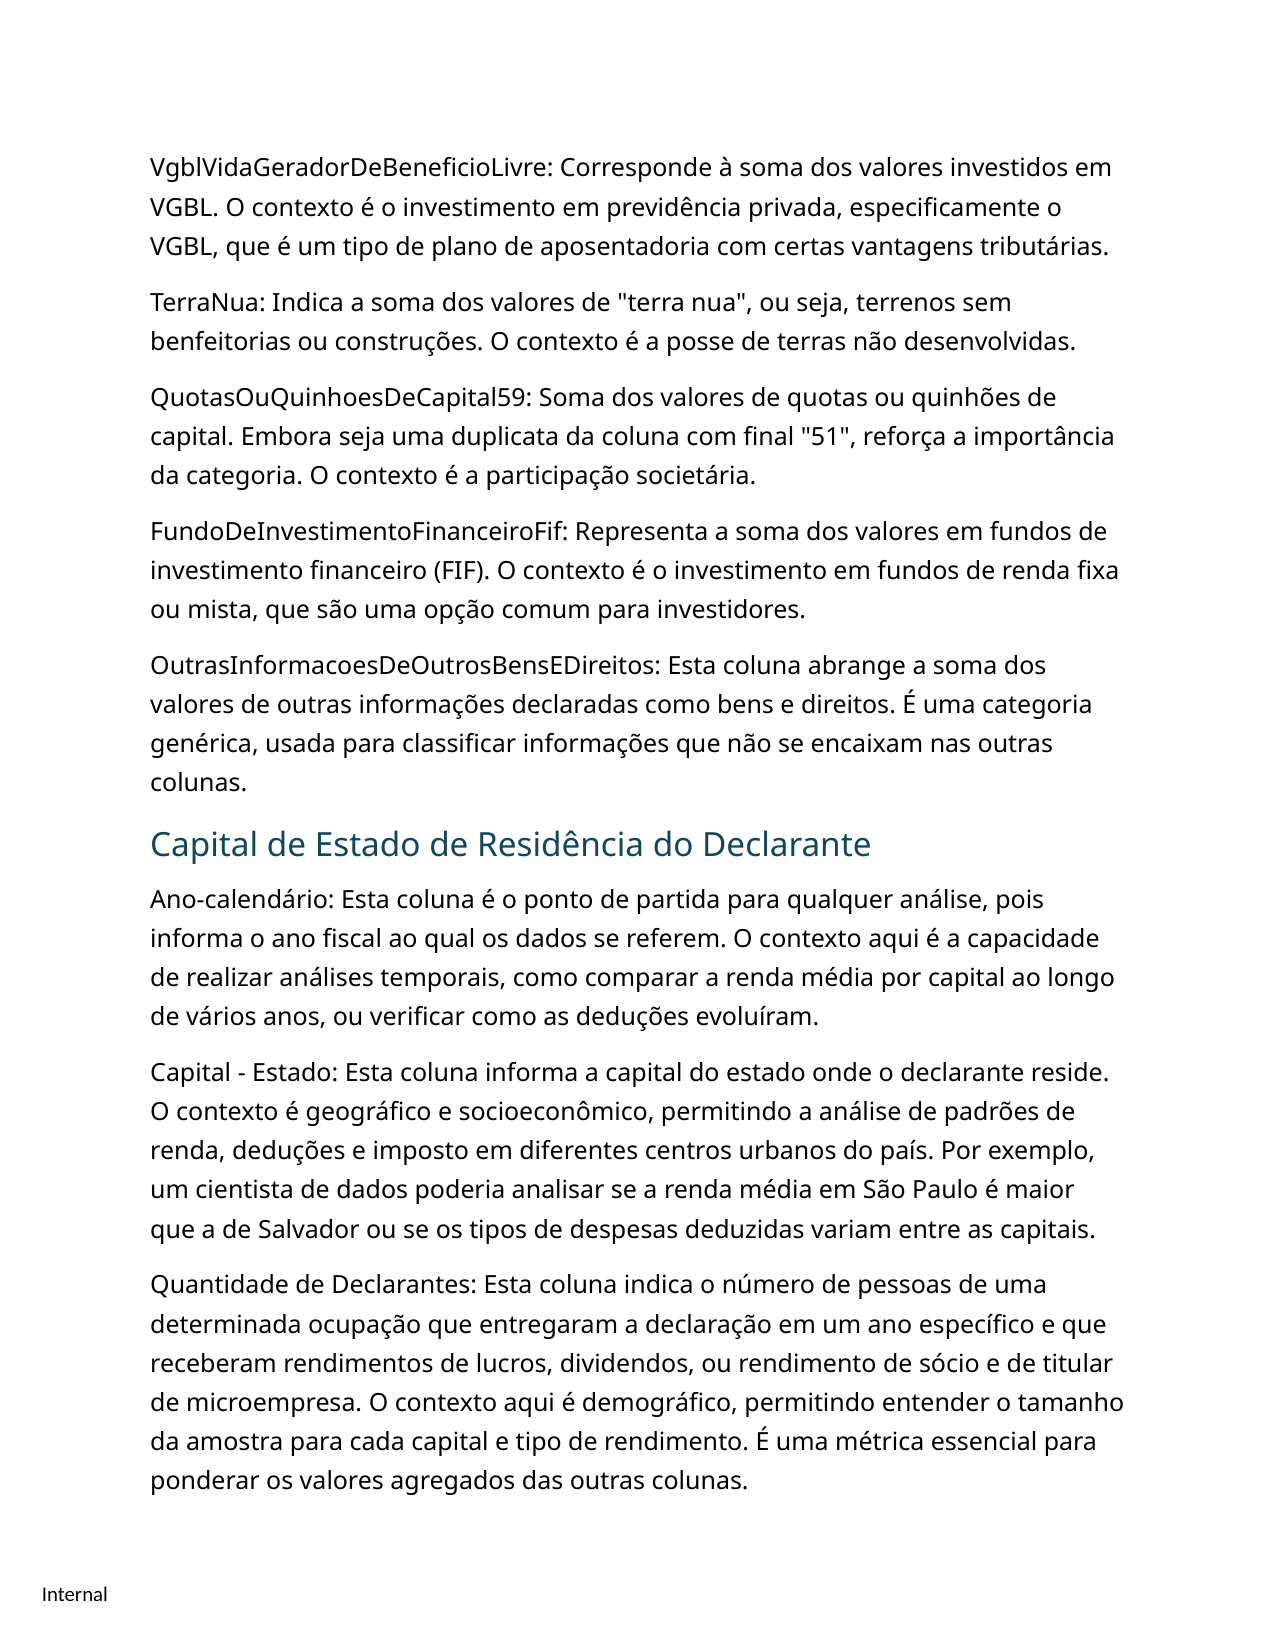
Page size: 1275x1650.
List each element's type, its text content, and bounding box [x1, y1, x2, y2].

text FundoDeInvestimentoFinanceiroFif: Representa a soma dos valores em fundos de investimento financeiro (FIF). O contexto é o investimento em fundos de renda fixa ou mista, que são uma opção comum para investidores. [150, 513, 1125, 626]
text VgblVidaGeradorDeBeneficioLivre: Corresponde à soma dos valores investidos em VGBL. O contexto é o investimento em previdência privada, especificamente o VGBL, que é um tipo de plano de aposentadoria com certas vantagens tributárias. [150, 150, 1125, 262]
text Ano-calendário: Esta coluna é o ponto de partida para qualquer análise, pois informa o ano fiscal ao qual os dados se referem. O contexto aqui é a capacidade de realizar análises temporais, como comparar a renda média por capital ao longo de vários anos, ou verificar como as deduções evoluíram. [150, 881, 1125, 1033]
text Capital - Estado: Esta coluna informa a capital do estado onde o declarante reside. O contexto é geográfico e socioeconômico, permitindo a análise de padrões de renda, deduções e imposto em diferentes centros urbanos do país. Por exemplo, um cientista de dados poderia analisar se a renda média em São Paulo é maior que a de Salvador ou se os tipos de despesas deduzidas variam entre as capitais. [150, 1055, 1125, 1245]
text TerraNua: Indica a soma dos valores de "terra nua", ou seja, terrenos sem benfeitorias ou construções. O contexto é a posse de terras não desenvolvidas. [150, 284, 1125, 357]
subtitle Capital de Estado de Residência do Declarante [150, 821, 1125, 866]
text OutrasInformacoesDeOutrosBensEDireitos: Esta coluna abrange a soma dos valores de outras informações declaradas como bens e direitos. É uma categoria genérica, usada para classificar informações que não se encaixam nas outras colunas. [150, 647, 1125, 799]
text Quantidade de Declarantes: Esta coluna indica o número de pessoas de uma determinada ocupação que entregaram a declaração em um ano específico e que receberam rendimentos de lucros, dividendos, ou rendimento de sócio e de titular de microempresa. O contexto aqui é demográfico, permitindo entender o tamanho da amostra para cada capital e tipo de rendimento. É uma métrica essencial para ponderar os valores agregados das outras colunas. [150, 1267, 1125, 1497]
text QuotasOuQuinhoesDeCapital59: Soma dos valores de quotas ou quinhões de capital. Embora seja uma duplicata da coluna com final "51", reforça a importância da categoria. O contexto é a participação societária. [150, 379, 1125, 492]
